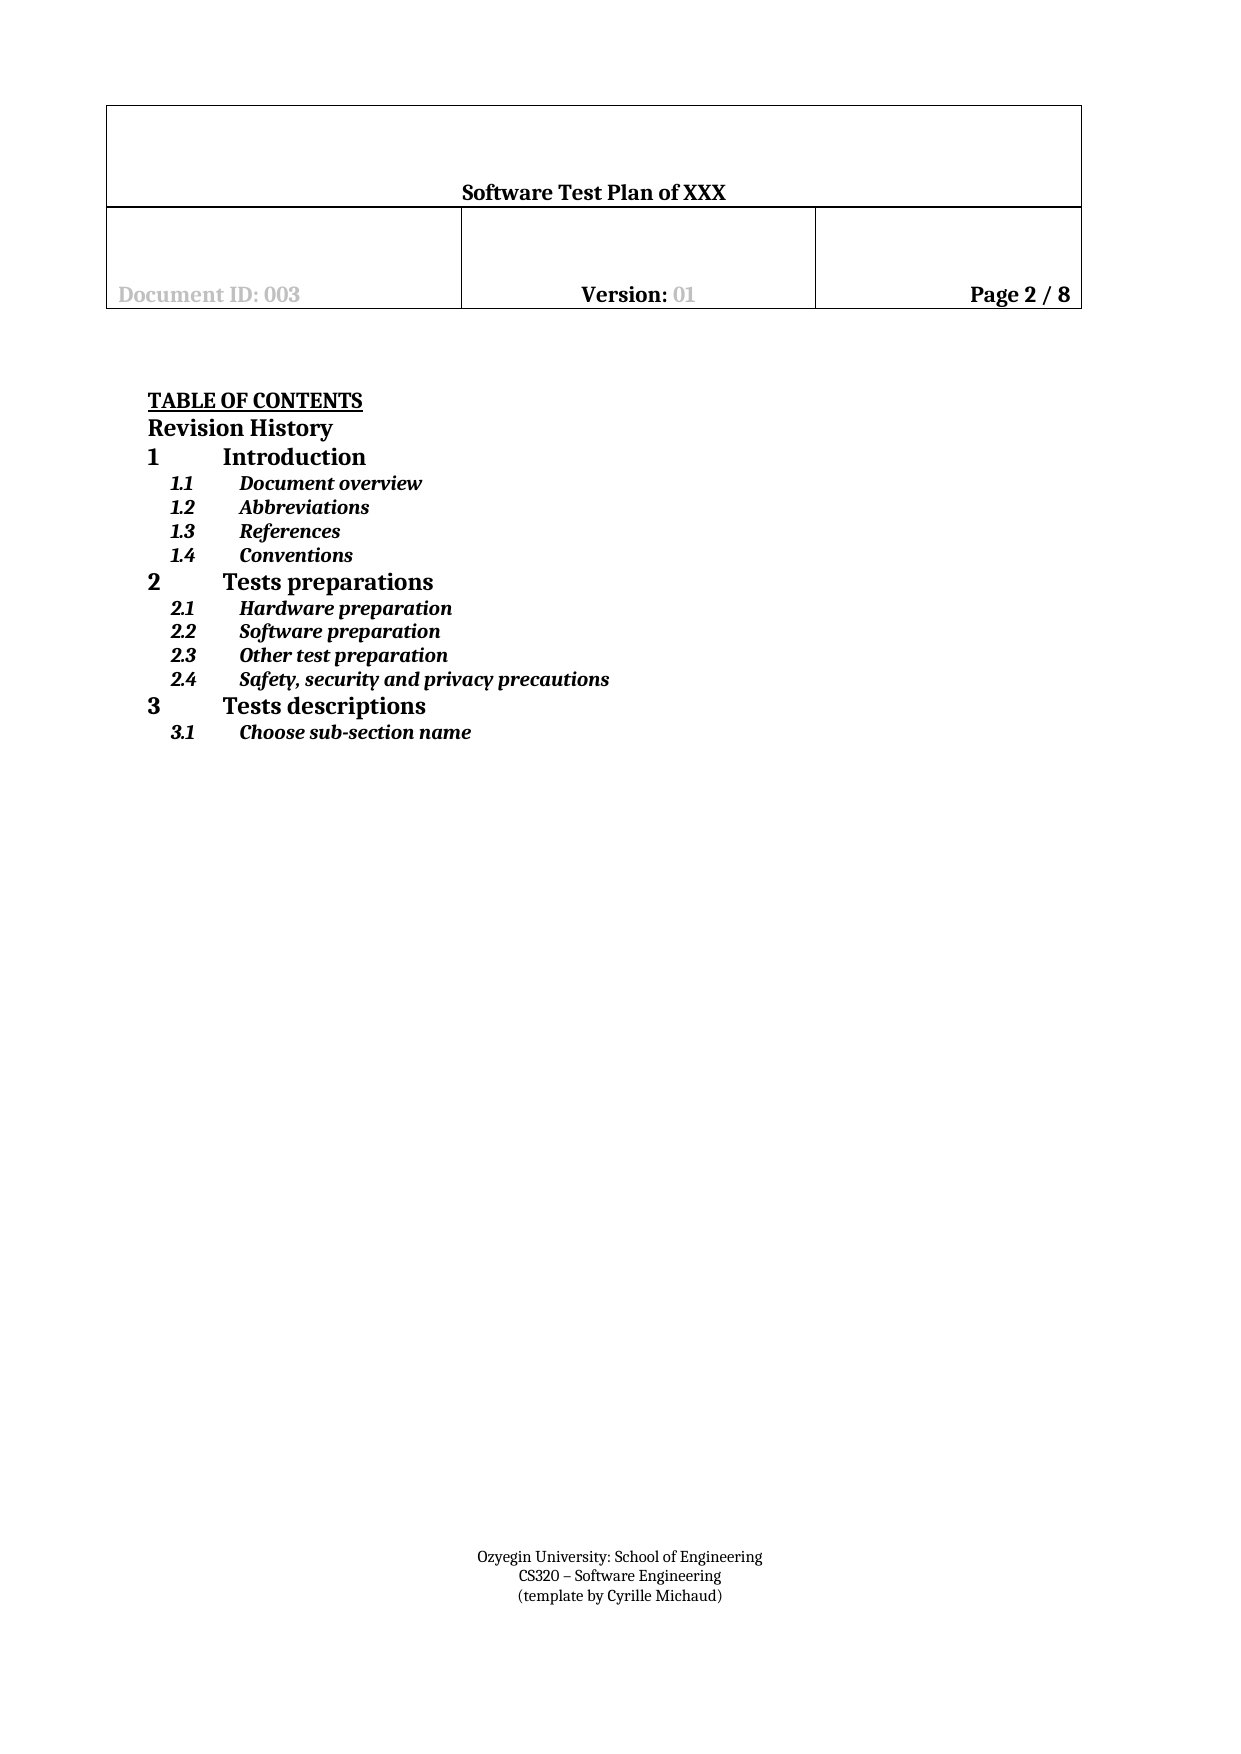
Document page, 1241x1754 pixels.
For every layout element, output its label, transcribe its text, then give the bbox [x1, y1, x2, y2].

text 1.1 Document overview [171, 472, 1092, 496]
text 2.3 Other test preparation [171, 644, 1092, 668]
text 2.1 Hardware preparation [171, 596, 1092, 620]
text 2.2 Software preparation [171, 620, 1092, 644]
text 2.4 Safety, security and privacy precautions [171, 668, 1092, 692]
text 3 Tests descriptions [148, 692, 1092, 721]
text 1.3 References [171, 519, 1092, 543]
text 1 Introduction [148, 443, 1092, 472]
text 2 Tests preparations [148, 567, 1092, 596]
text 1.2 Abbreviations [171, 496, 1092, 519]
text 1.4 Conventions [171, 543, 1092, 567]
text TABLE OF CONTENTS [148, 388, 1092, 414]
text Revision History [148, 414, 1092, 443]
text 3.1 Choose sub-section name [171, 721, 1092, 745]
